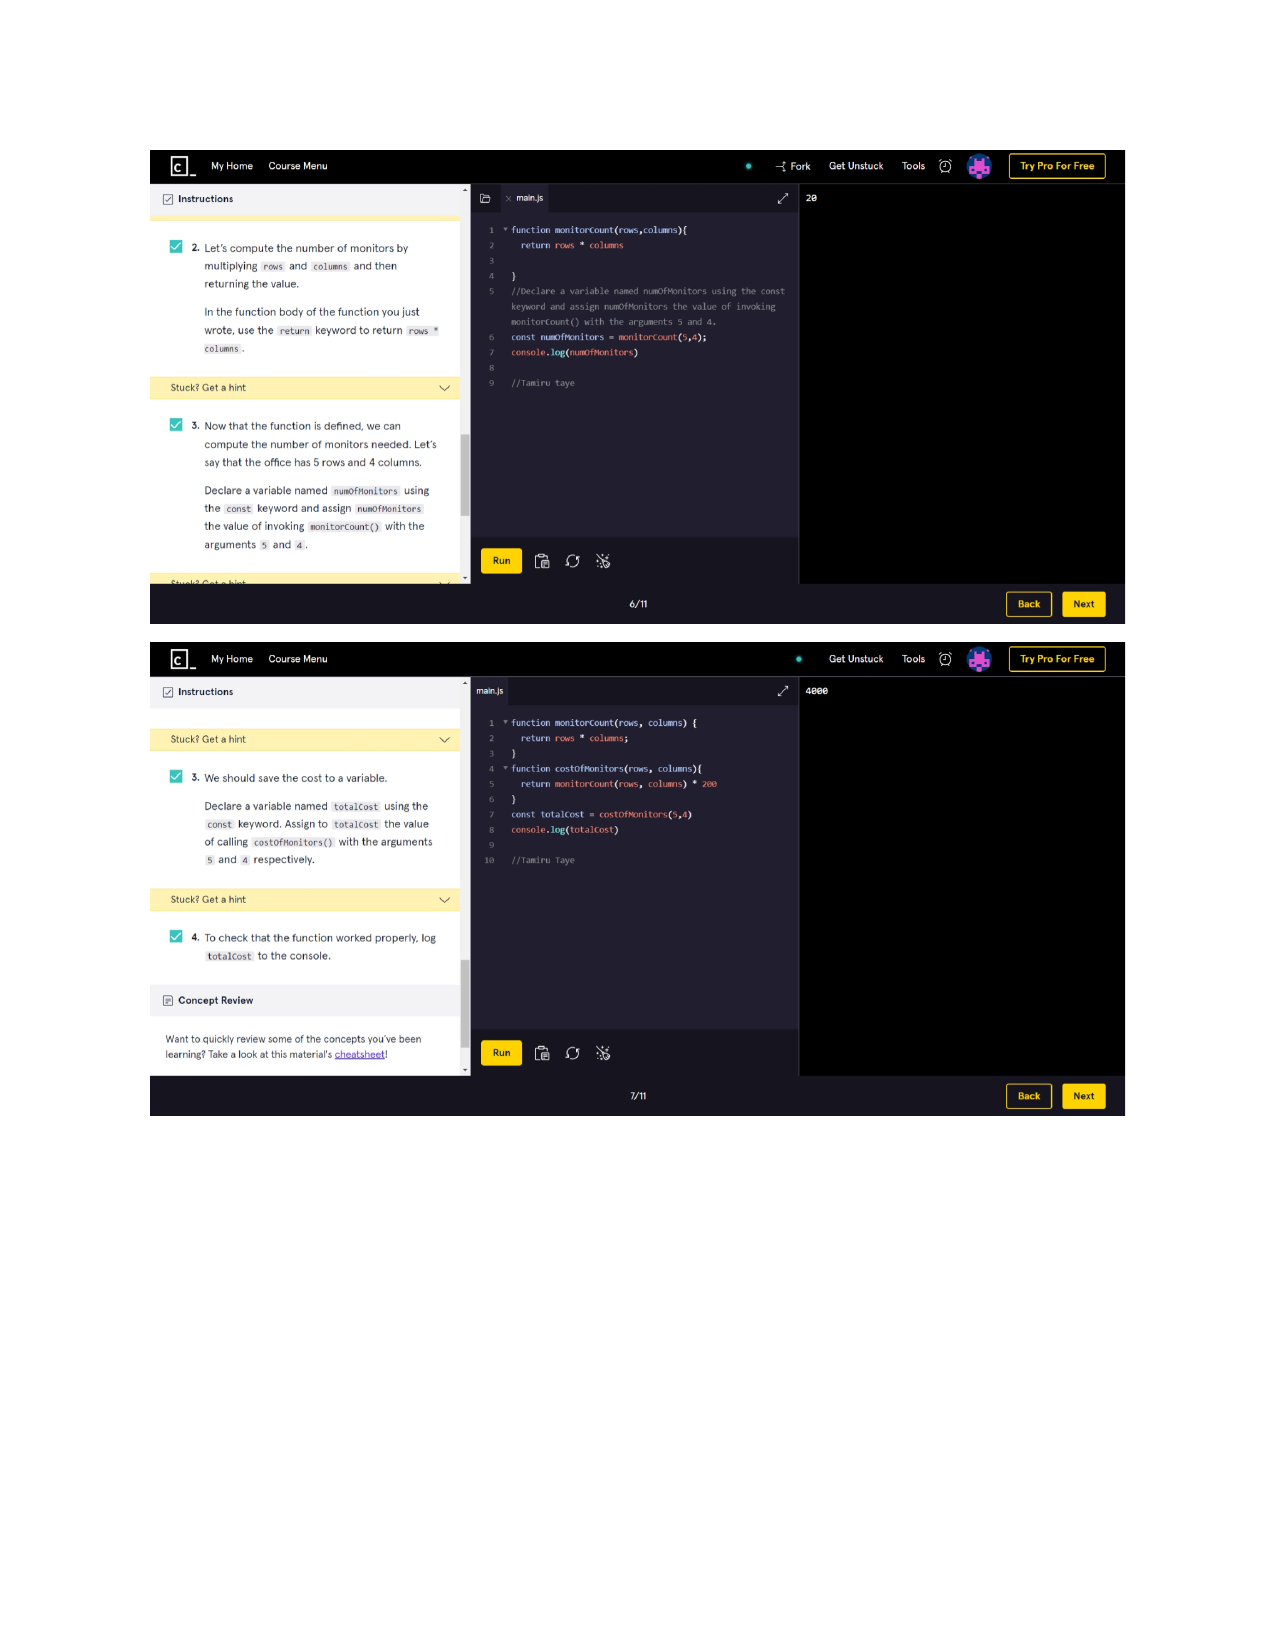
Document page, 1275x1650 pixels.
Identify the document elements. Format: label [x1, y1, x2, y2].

picture [150, 642, 1125, 1116]
picture [150, 150, 1125, 624]
